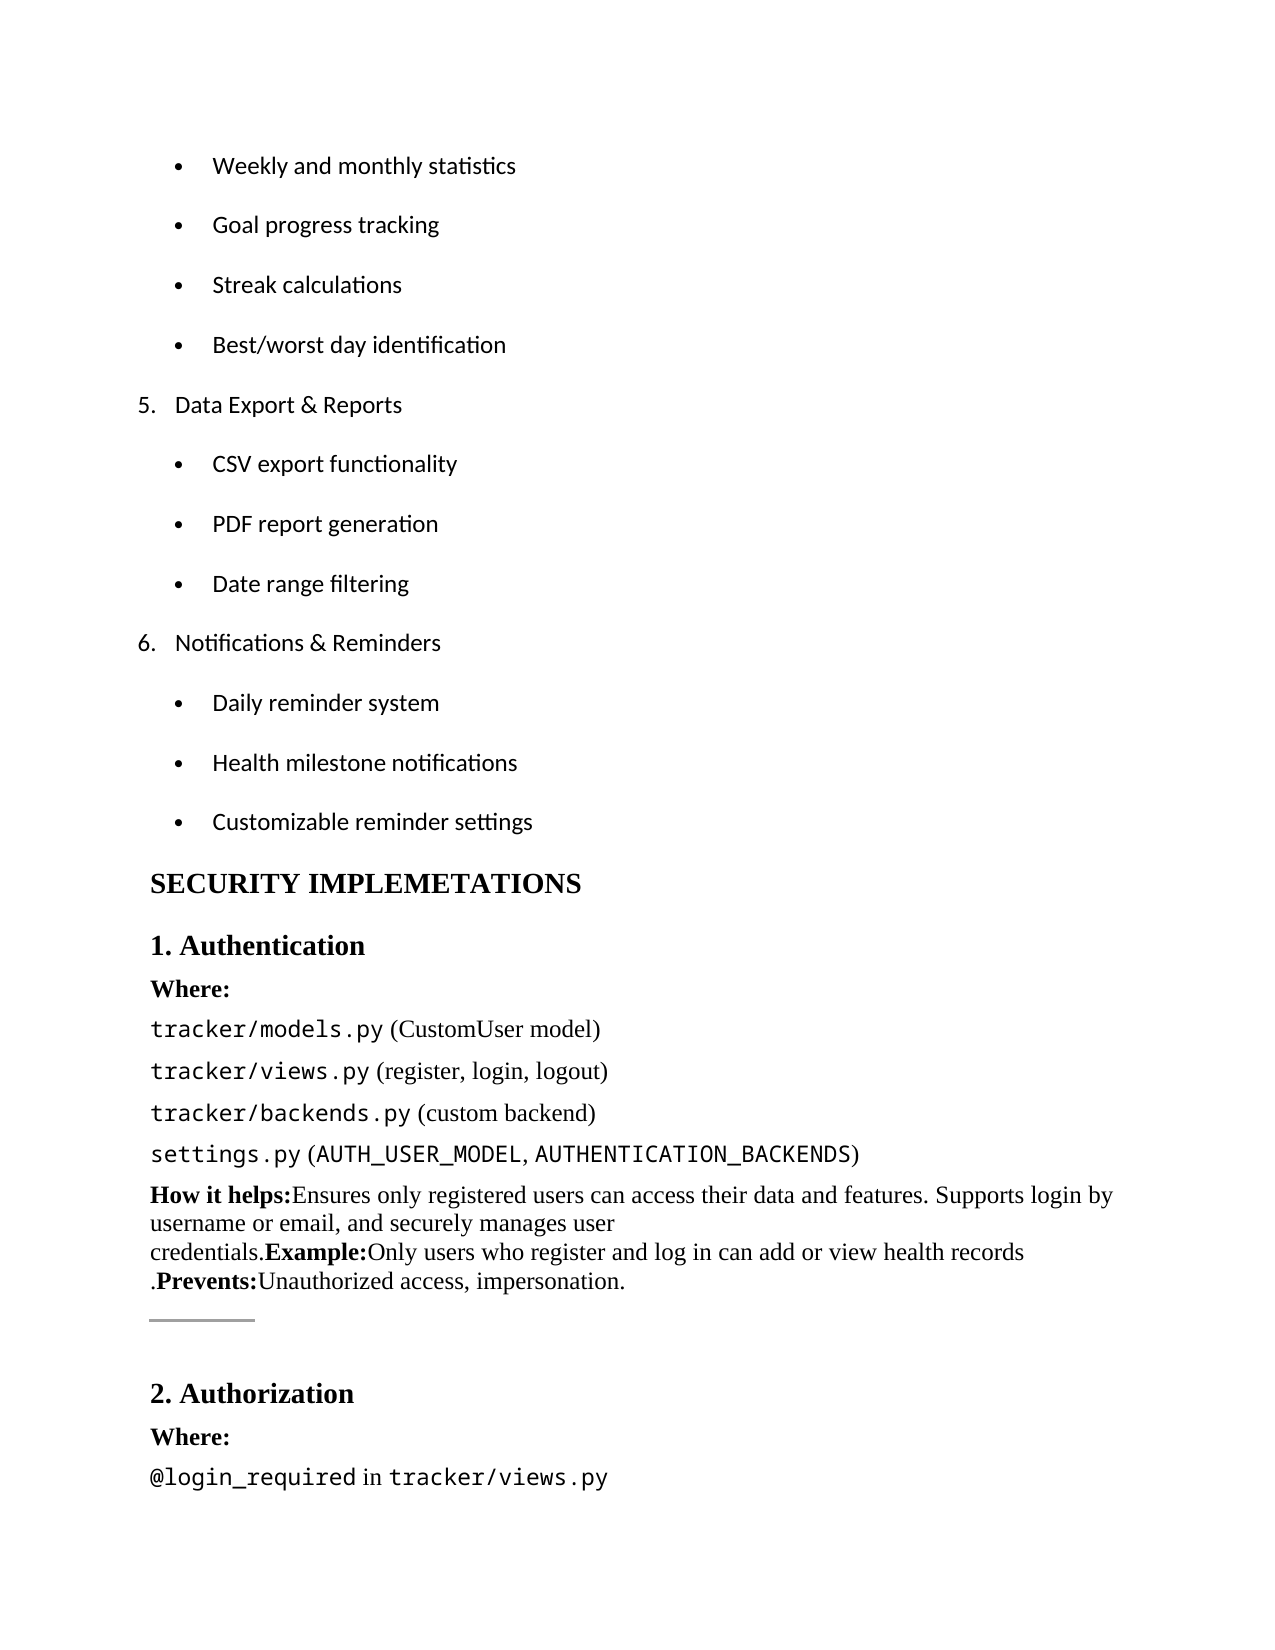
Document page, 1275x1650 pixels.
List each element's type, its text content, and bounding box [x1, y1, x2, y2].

list Date range filtering [175, 568, 1125, 598]
list Best/worst day identification [175, 329, 1125, 359]
list Notifications & Reminders [137, 627, 1125, 658]
text tracker/backends.py (custom backend) [150, 1096, 1125, 1128]
text SECURITY IMPLEMETATIONS [150, 866, 1125, 900]
list Data Export & Reports [137, 389, 1125, 419]
list Customizable reminder settings [175, 807, 1125, 837]
text Where: [150, 974, 1125, 1003]
text 1. Authentication [150, 928, 1125, 961]
list Streak calculations [175, 269, 1125, 300]
text Where: [150, 1422, 1125, 1451]
text tracker/views.py (register, login, logout) [150, 1055, 1125, 1086]
list Health milestone notifications [175, 747, 1125, 777]
text settings.py (AUTH_USER_MODEL, AUTHENTICATION_BACKENDS) [150, 1138, 1125, 1169]
list Daily reminder system [175, 687, 1125, 718]
list CSV export functionality [175, 448, 1125, 479]
list PDF report generation [175, 508, 1125, 539]
text 2. Authorization [150, 1376, 1125, 1409]
list Weekly and monthly statistics [175, 150, 1125, 181]
text tracker/models.py (CustomUser model) [150, 1013, 1125, 1044]
text @login_required in tracker/views.py [150, 1461, 1125, 1492]
text How it helps:Ensures only registered users can access their data and features. Supports login by username or email, and securely manages user credentials.Example:Only users who register and log in can add or view health records.Prevents:Unauthorized access, impersonation. [150, 1180, 1125, 1295]
list Goal progress tracking [175, 210, 1125, 240]
